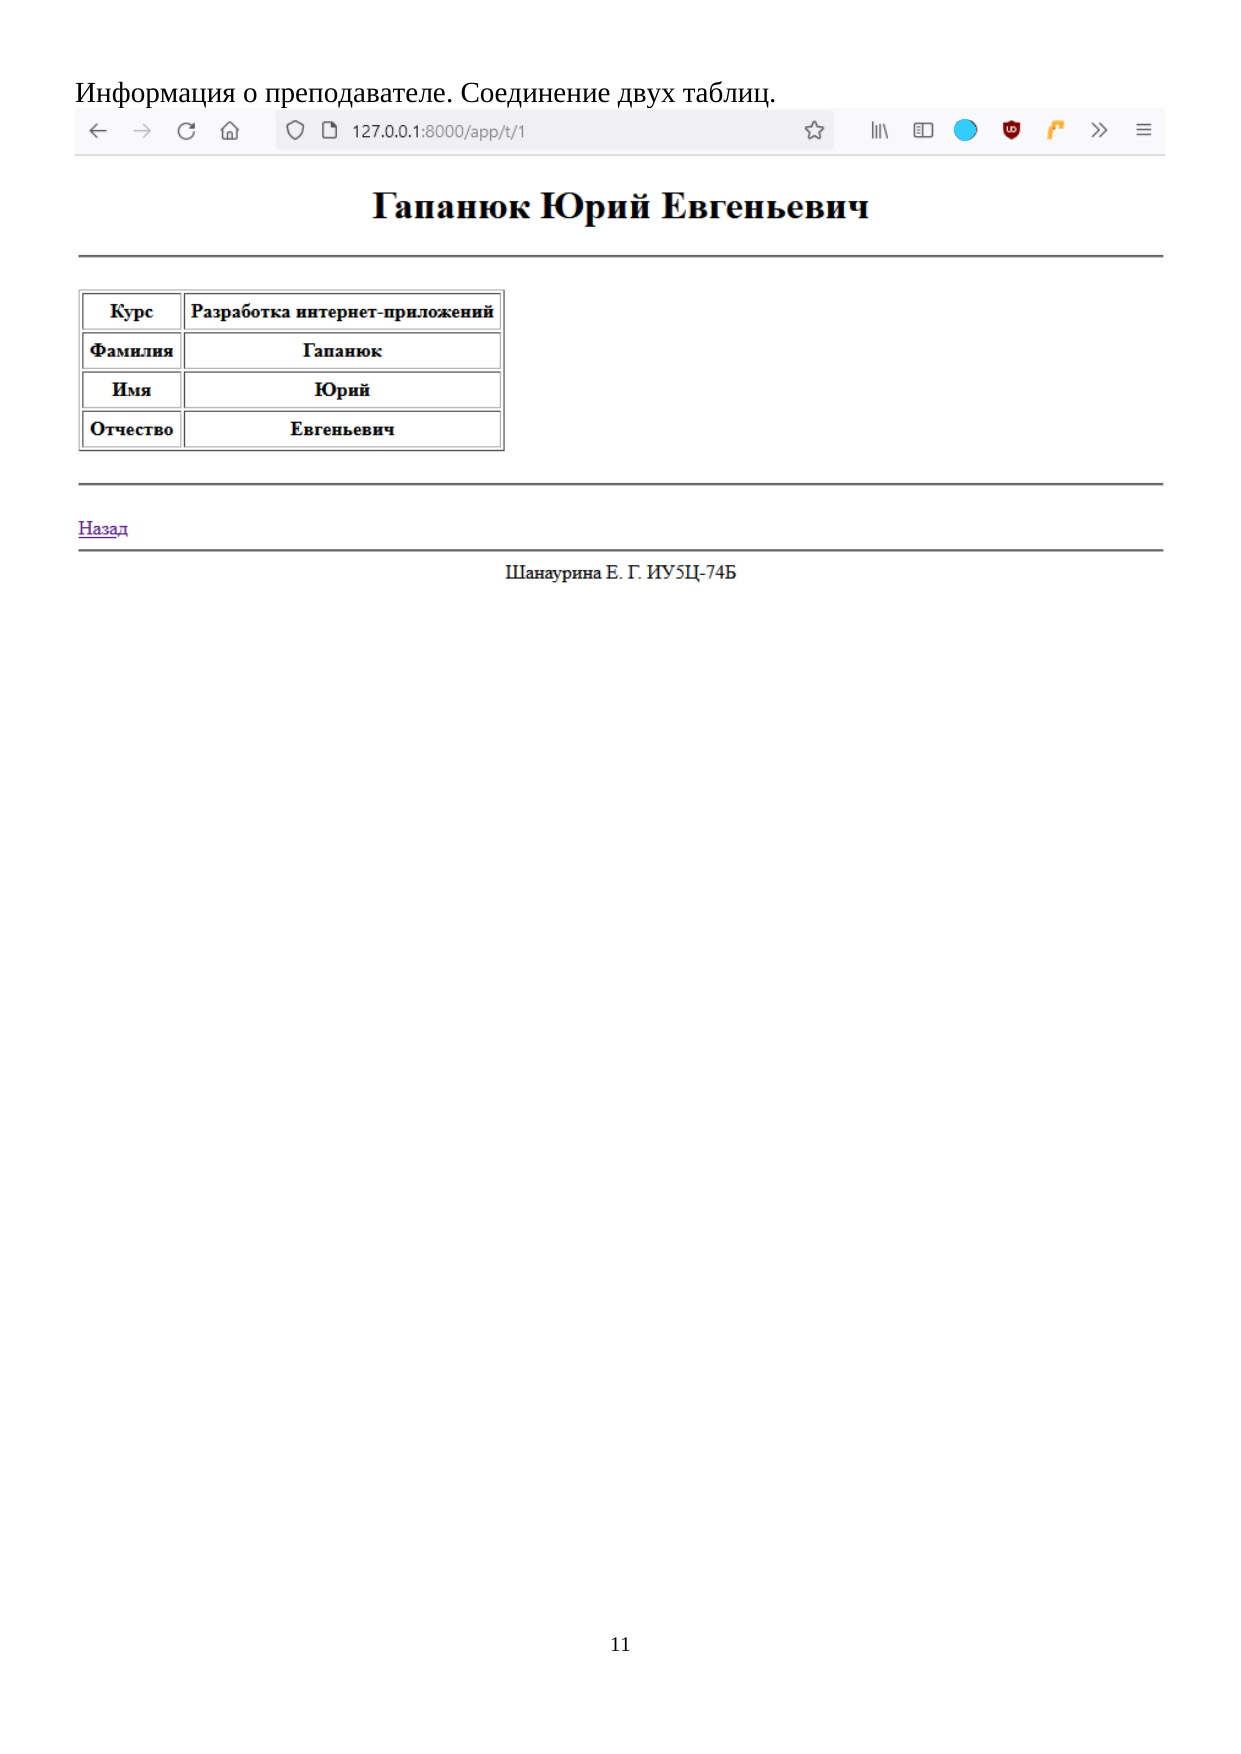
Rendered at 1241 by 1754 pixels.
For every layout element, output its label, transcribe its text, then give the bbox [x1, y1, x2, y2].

picture [75, 108, 1166, 591]
text Информация о преподавателе. Соединение двух таблиц. [75, 75, 1165, 108]
